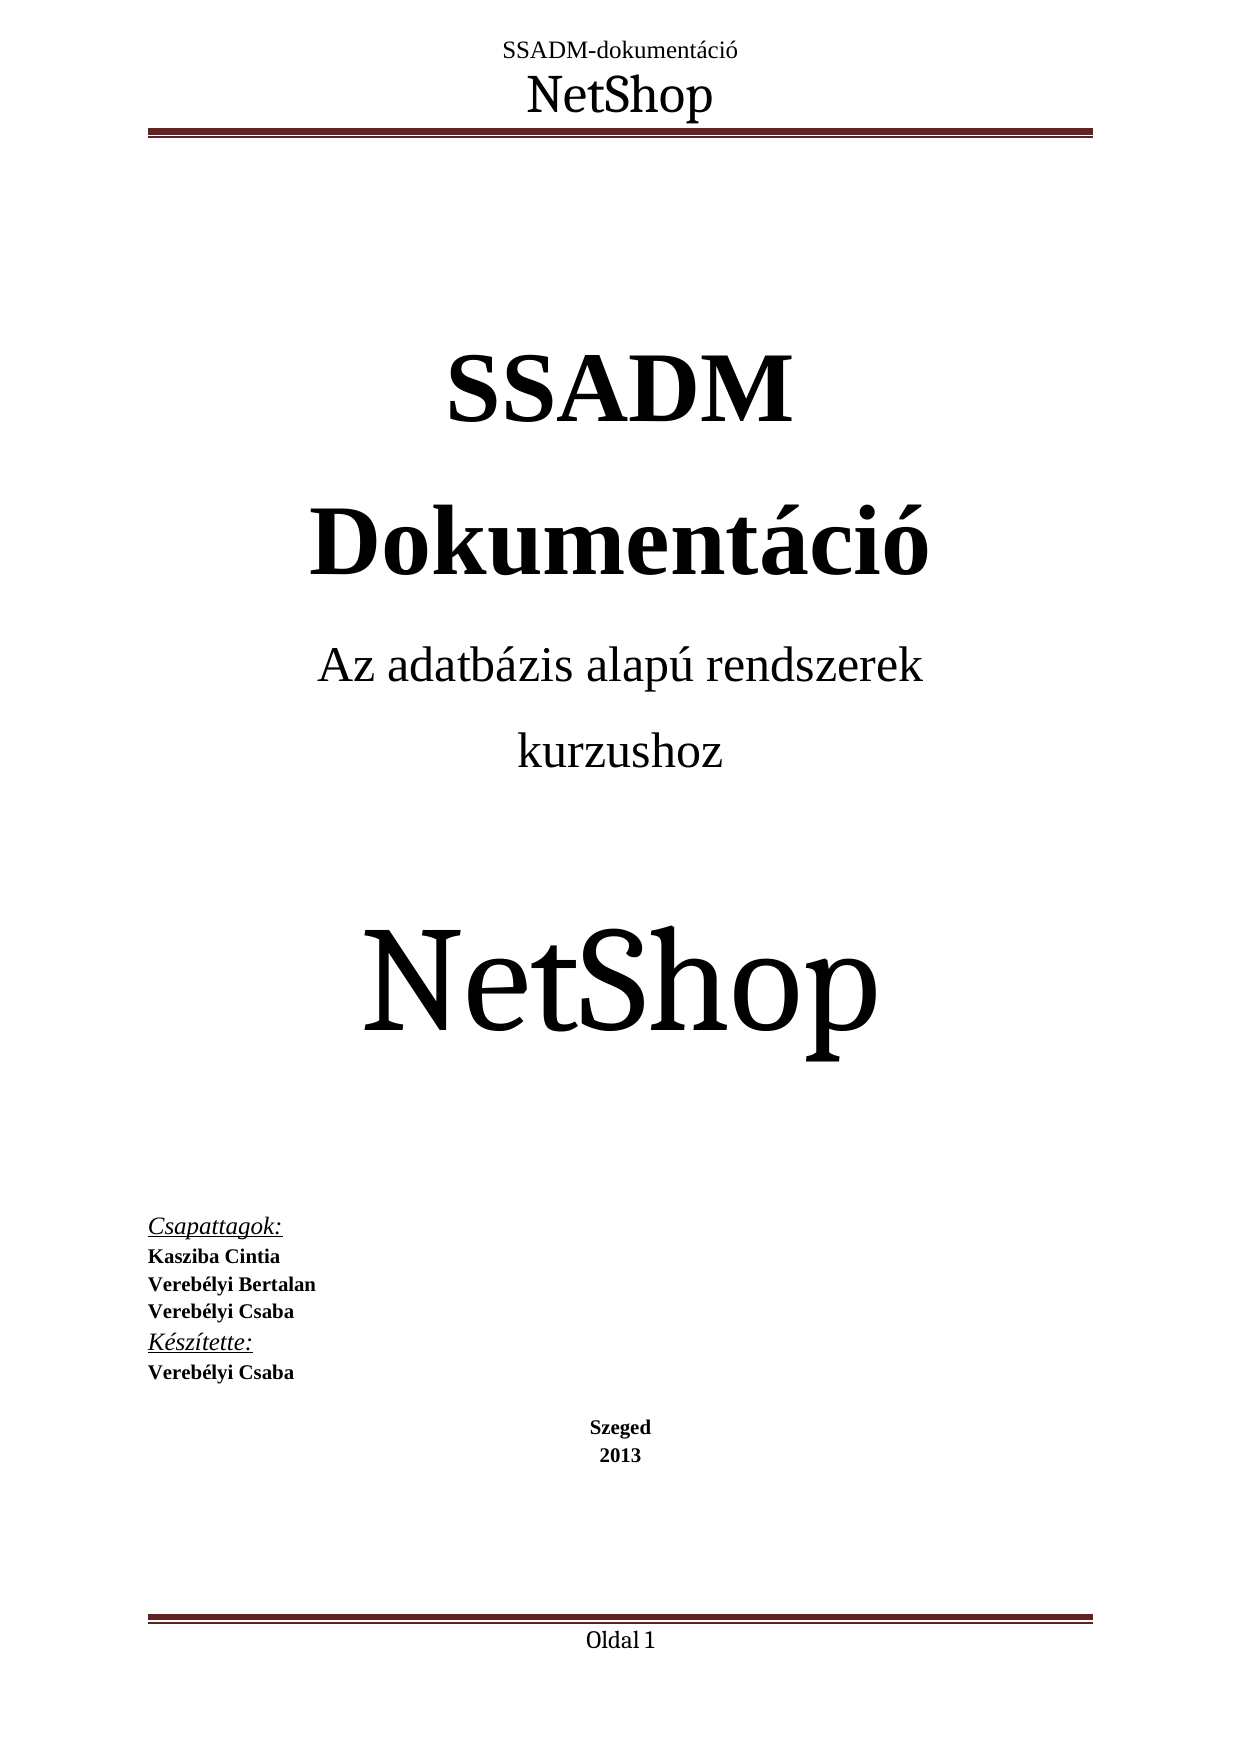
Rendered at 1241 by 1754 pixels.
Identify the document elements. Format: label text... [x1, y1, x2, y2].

text Készítette: [148, 1327, 1093, 1356]
text kurzushoz [148, 721, 1093, 779]
text 2013 [148, 1443, 1093, 1467]
text Verebélyi Bertalan [148, 1272, 1093, 1296]
text Csapattagok: [148, 1211, 1093, 1240]
text Az adatbázis alapú rendszerek [148, 634, 1093, 692]
text Kasziba Cintia [148, 1244, 1093, 1268]
text Dokumentáció [148, 481, 1093, 596]
text Verebélyi Csaba [148, 1360, 1093, 1384]
text NetShop [148, 895, 1093, 1067]
text Verebélyi Csaba [148, 1299, 1093, 1323]
text SSADM [148, 328, 1093, 443]
text Szeged [148, 1415, 1093, 1439]
